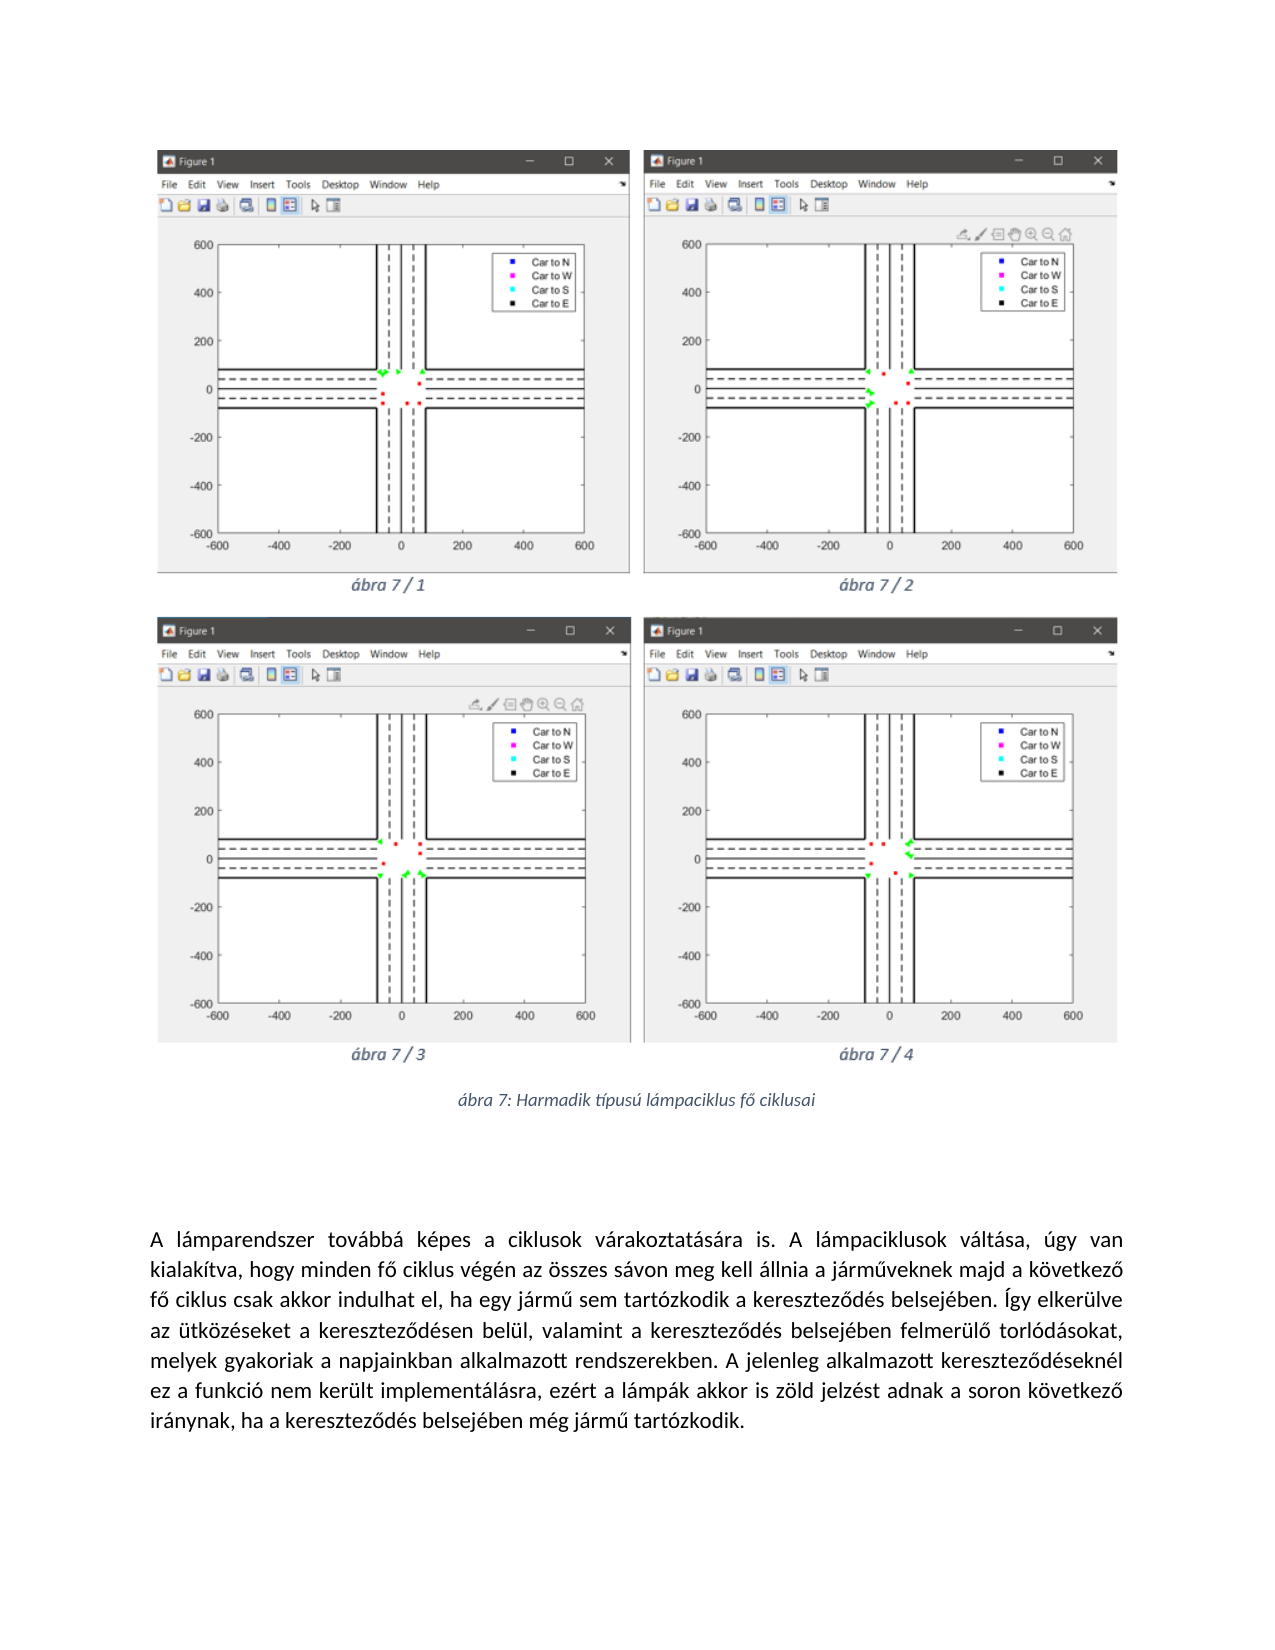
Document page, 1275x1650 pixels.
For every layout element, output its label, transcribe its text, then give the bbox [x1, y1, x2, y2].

text A lámparendszer továbbá képes a ciklusok várakoztatására is. A lámpaciklusok váltása, úgy van kialakítva, hogy minden fő ciklus végén az összes sávon meg kell állnia a járműveknek majd a következő fő ciklus csak akkor indulhat el, ha egy jármű sem tartózkodik a kereszteződés belsejében. Így elkerülve az ütközéseket a kereszteződésen belül, valamint a kereszteződés belsejében felmerülő torlódásokat, melyek gyakoriak a napjainkban alkalmazott rendszerekben. A jelenleg alkalmazott kereszteződéseknél ez a funkció nem került implementálásra, ezért a lámpák akkor is zöld jelzést adnak a soron következő iránynak, ha a kereszteződés belsejében még jármű tartózkodik. [150, 1225, 1125, 1434]
text ábra 7: Harmadik típusú lámpaciklus fő ciklusai [150, 1088, 1125, 1111]
picture [157, 150, 1118, 1069]
